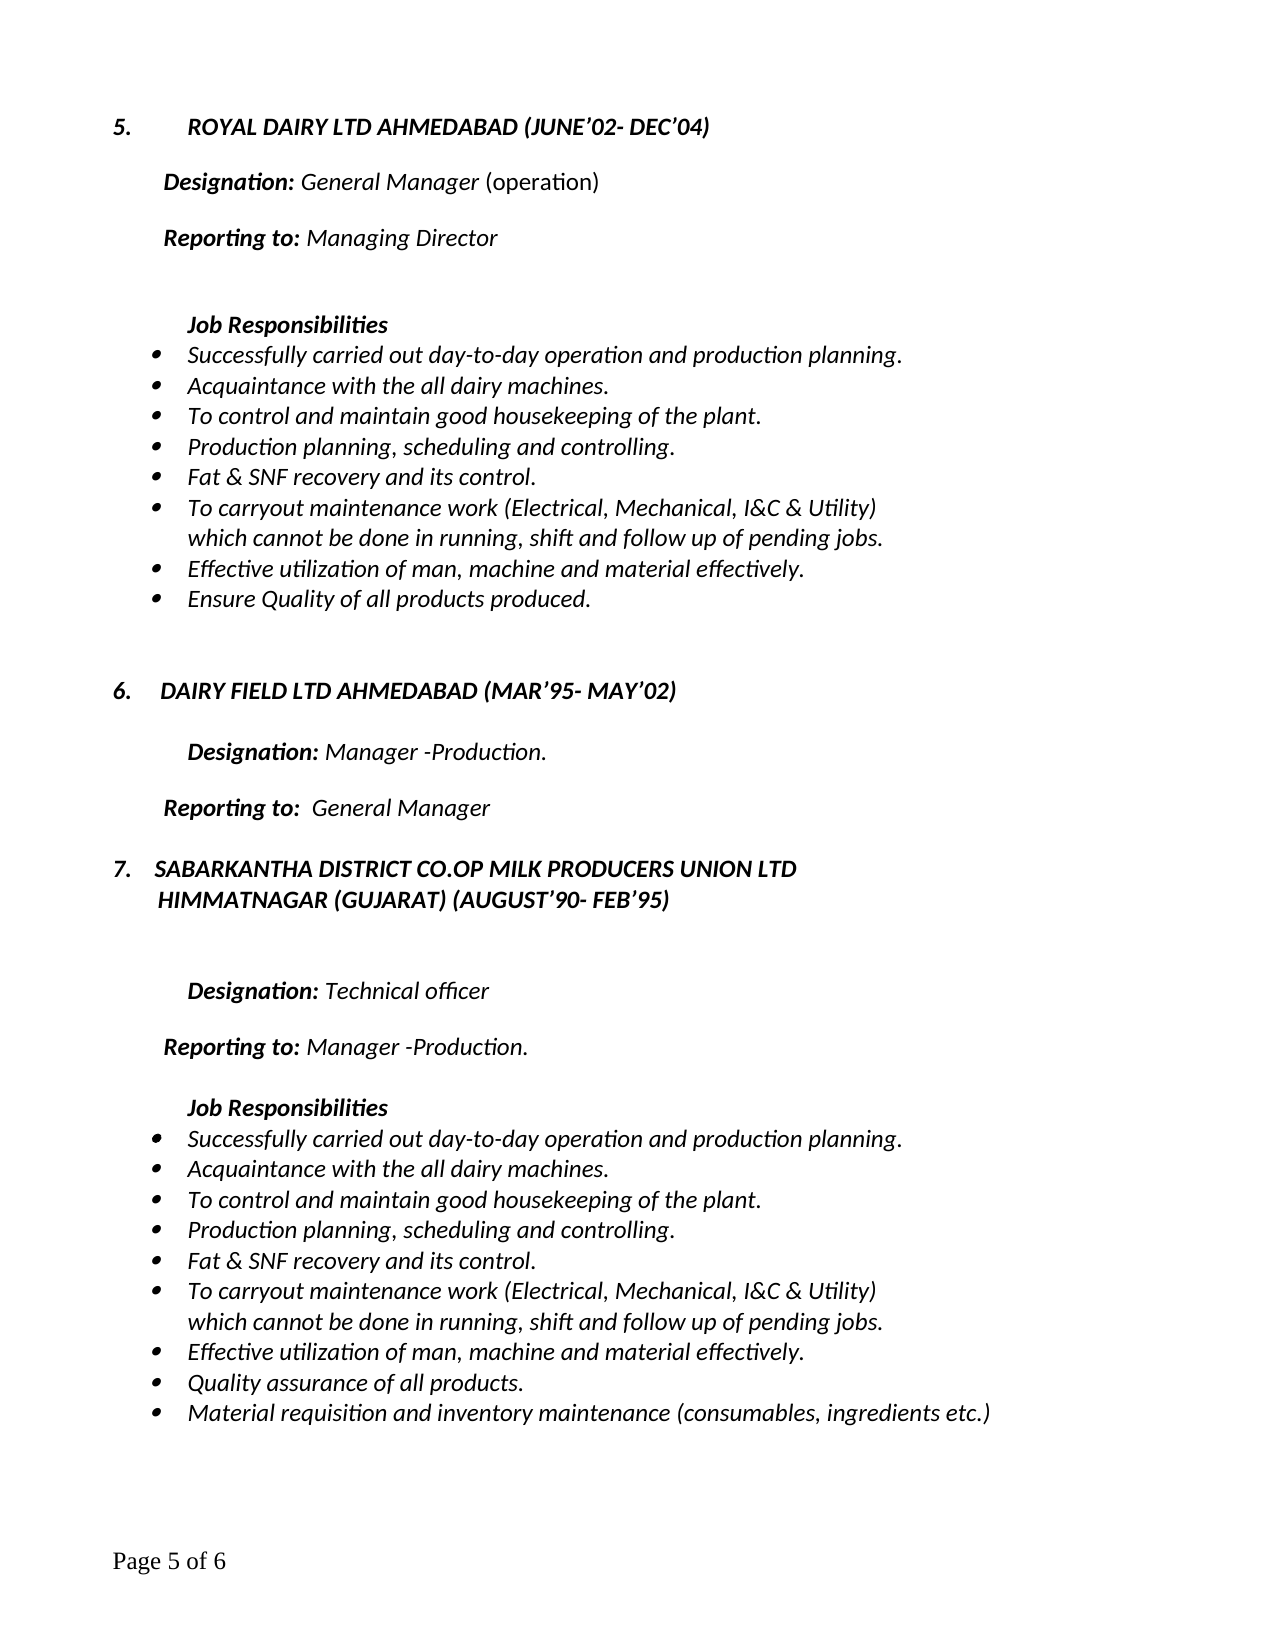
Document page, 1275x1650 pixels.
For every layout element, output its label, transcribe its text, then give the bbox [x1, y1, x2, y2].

text Reporting to: Managing Director [112, 222, 1162, 253]
list Fat & SNF recovery and its control. [150, 462, 1162, 492]
list To carryout maintenance work (Electrical, Mechanical, I&C & Utility) [150, 492, 1162, 523]
list Effective utilization of man, machine and material effectively. [150, 1336, 1162, 1367]
list To control and maintain good housekeeping of the plant. [150, 401, 1162, 431]
list Successfully carried out day-to-day operation and production planning. [150, 339, 1162, 370]
list Production planning, scheduling and controlling. [150, 431, 1162, 462]
text Reporting to: Manager -Production. [112, 1031, 1162, 1062]
list Effective utilization of man, machine and material effectively. [150, 553, 1162, 584]
list Ensure Quality of all products produced. [150, 584, 1162, 614]
list Acquaintance with the all dairy machines. [150, 370, 1162, 401]
text Job Responsibilities [112, 1092, 1162, 1123]
subtitle ROYAL DAIRY LTD AHMEDABAD (JUNE’02- DEC’04) [112, 111, 1162, 141]
text Designation: General Manager (operation) [112, 167, 1162, 197]
text HIMMATNAGAR (GUJARAT) (AUGUST’90- FEB’95) [112, 884, 1162, 914]
list which cannot be done in running, shift and follow up of pending jobs. [187, 523, 1162, 553]
text Reporting to: General Manager [112, 792, 1162, 823]
list Acquaintance with the all dairy machines. [150, 1153, 1162, 1184]
list Quality assurance of all products. [150, 1367, 1162, 1397]
list Material requisition and inventory maintenance (consumables, ingredients etc.) [150, 1397, 1162, 1428]
text 7. SABARKANTHA DISTRICT CO.OP MILK PRODUCERS UNION LTD [112, 853, 1162, 884]
list which cannot be done in running, shift and follow up of pending jobs. [187, 1306, 1162, 1336]
list Fat & SNF recovery and its control. [150, 1245, 1162, 1275]
text Designation: Technical officer [112, 975, 1162, 1006]
text 6. DAIRY FIELD LTD AHMEDABAD (MAR’95- MAY’02) [112, 675, 1162, 706]
text Job Responsibilities [112, 309, 1162, 339]
list To carryout maintenance work (Electrical, Mechanical, I&C & Utility) [150, 1275, 1162, 1306]
list To control and maintain good housekeeping of the plant. [150, 1184, 1162, 1214]
list Successfully carried out day-to-day operation and production planning. [150, 1123, 1162, 1153]
text Designation: Manager -Production. [112, 736, 1162, 767]
list Production planning, scheduling and controlling. [150, 1214, 1162, 1245]
